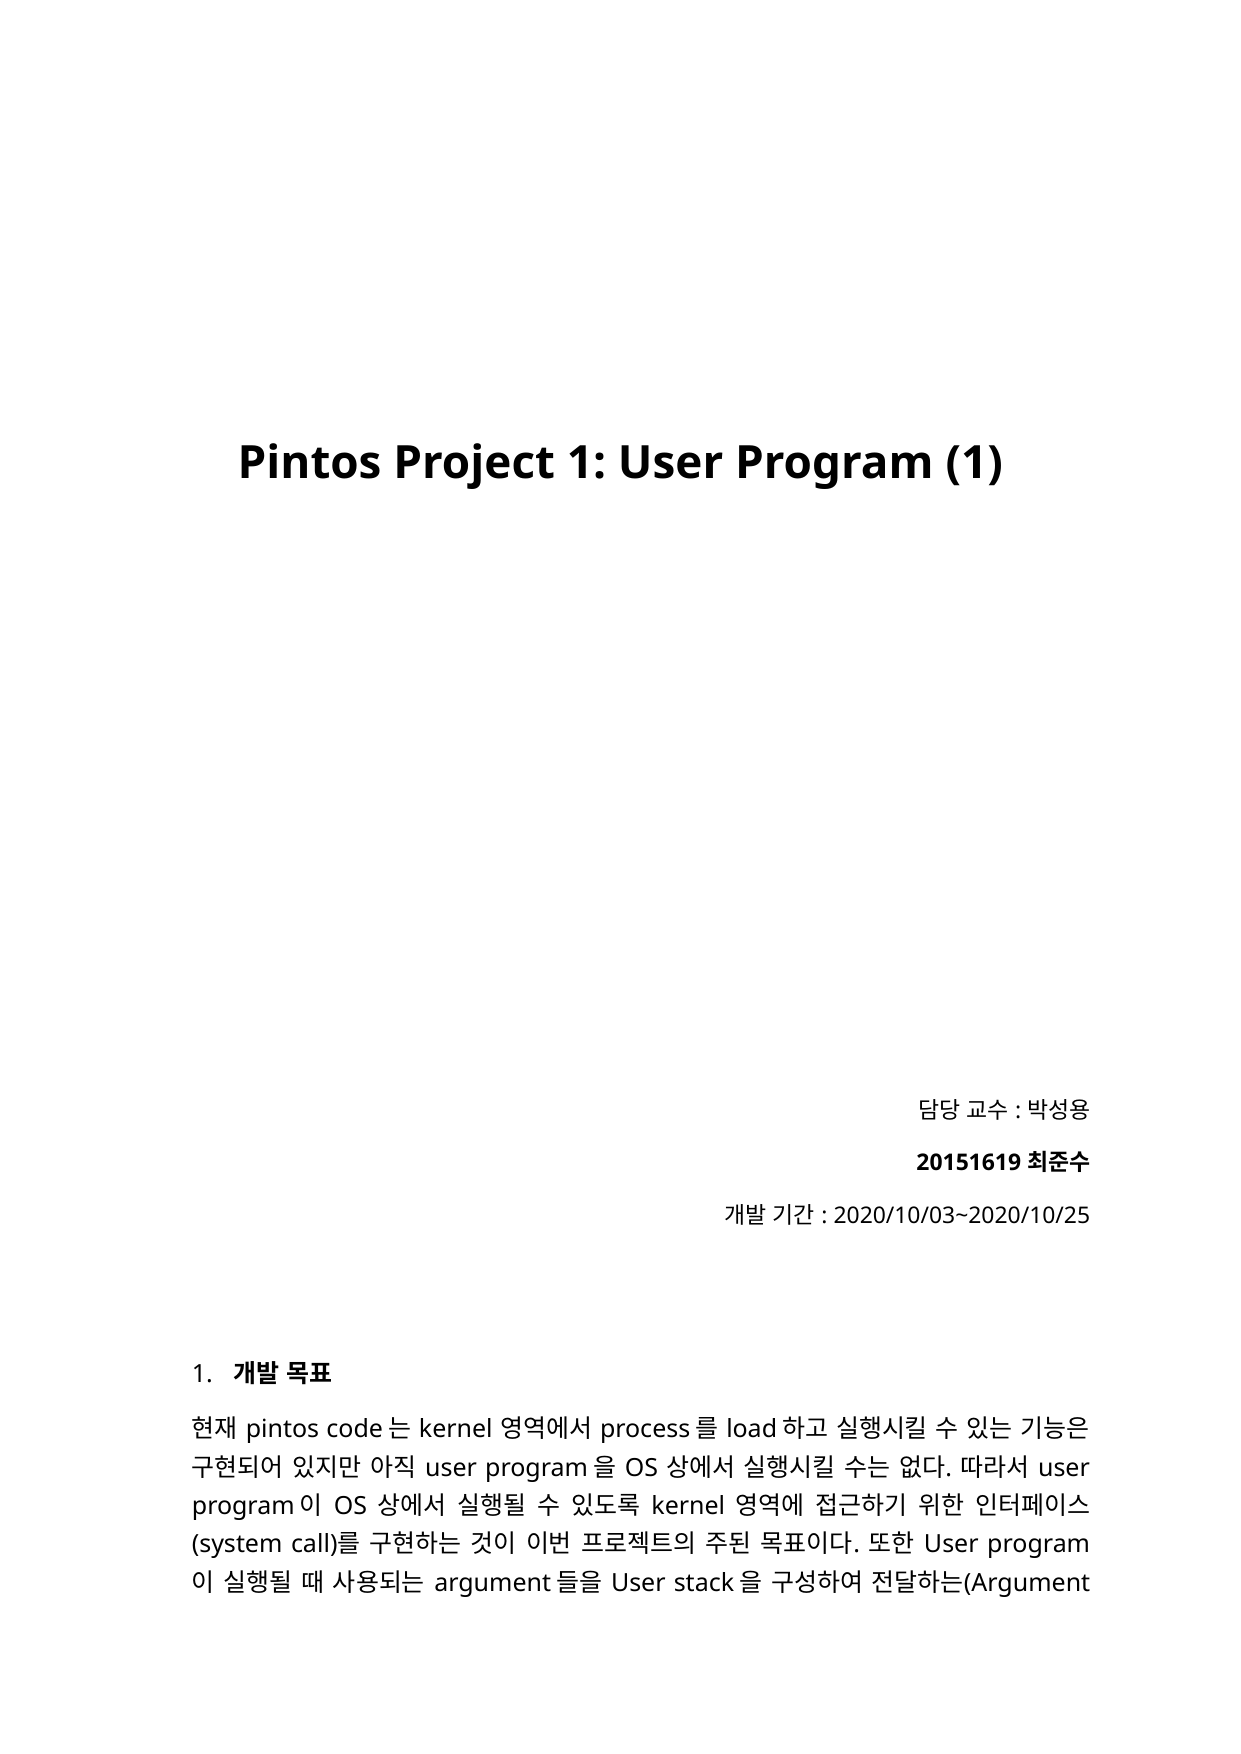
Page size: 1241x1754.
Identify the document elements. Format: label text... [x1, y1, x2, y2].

text 담당 교수 : 박성용 [150, 1091, 1090, 1125]
text 20151619 최준수 [150, 1144, 1090, 1177]
text Pintos Project 1: User Program (1) [150, 429, 1090, 491]
text 개발 기간 : 2020/10/03~2020/10/25 [150, 1197, 1090, 1230]
list 개발 목표 [192, 1353, 1090, 1389]
